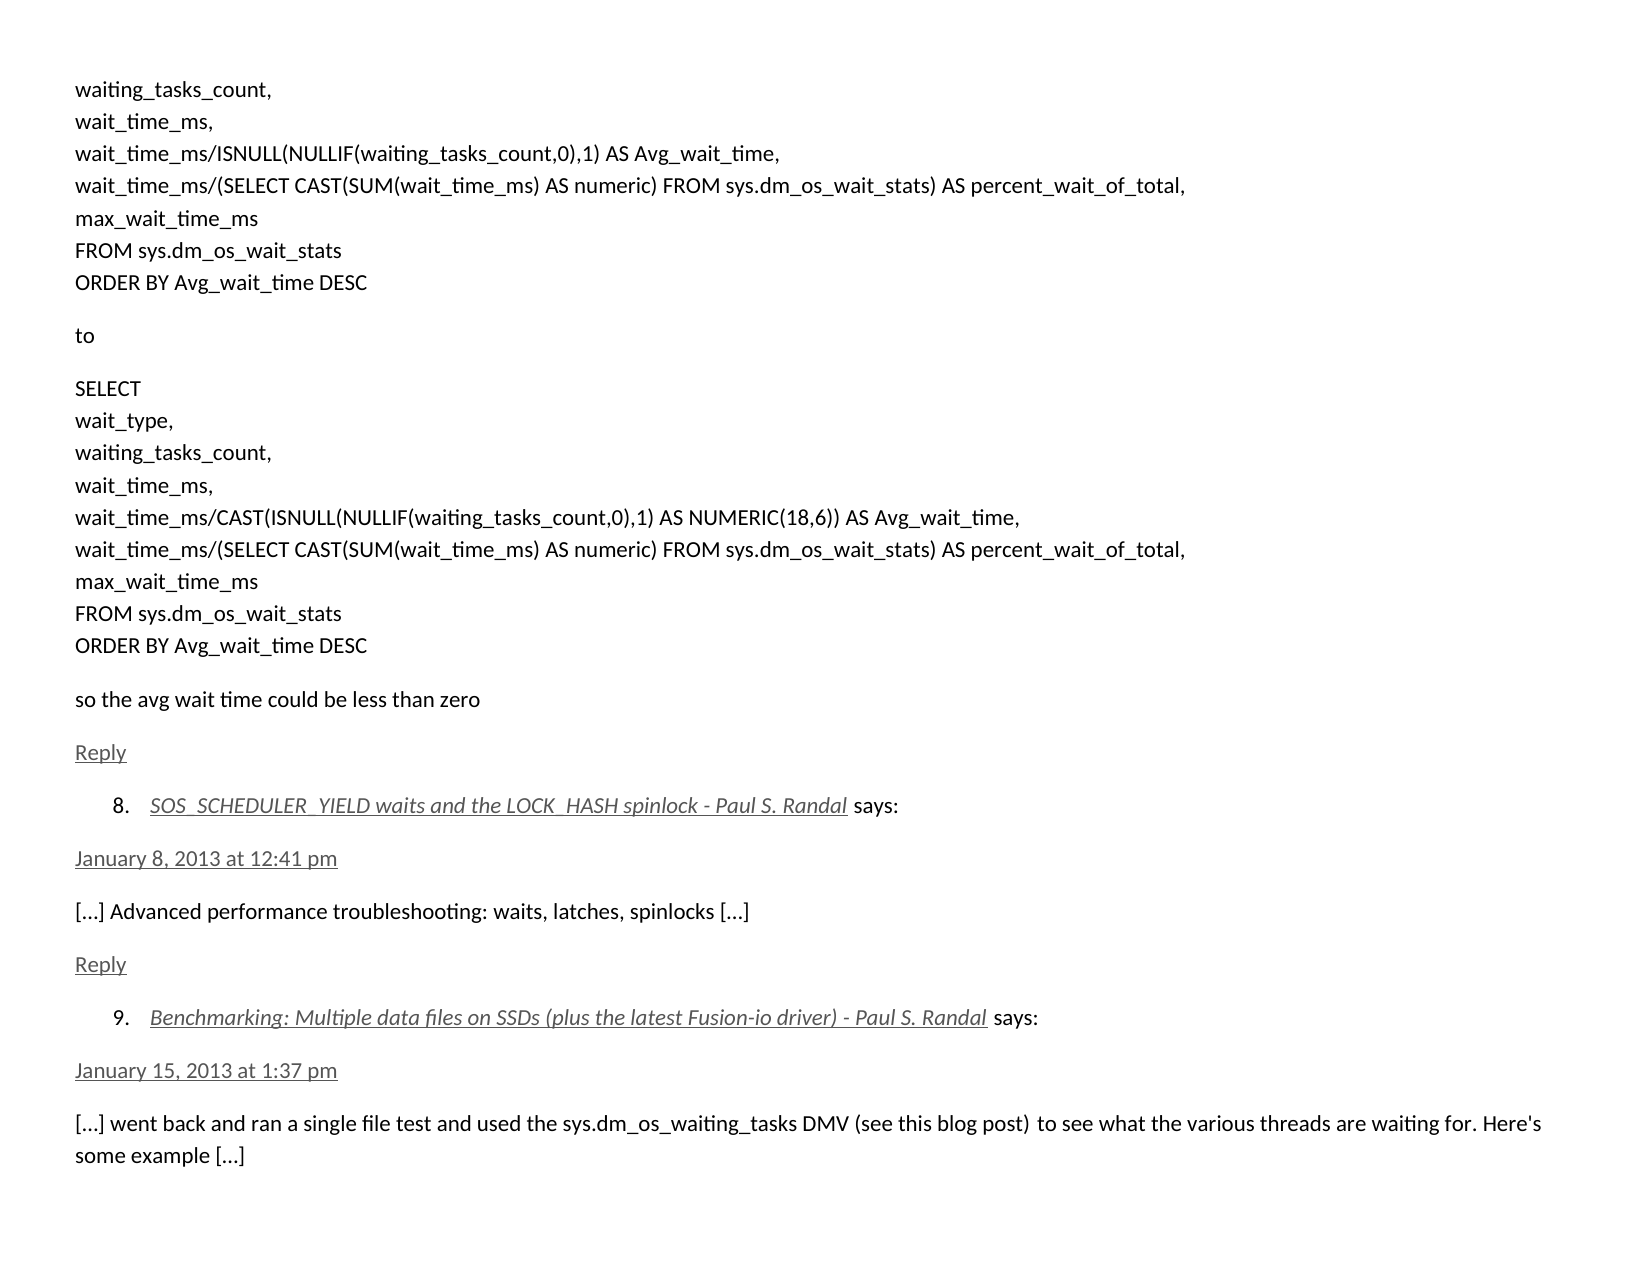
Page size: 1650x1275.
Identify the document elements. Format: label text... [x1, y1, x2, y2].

text to [75, 321, 1575, 349]
text Reply [75, 950, 1575, 978]
list Benchmarking: Multiple data files on SSDs (plus the latest Fusion-io driver) - Paul S. Randal says: [112, 1003, 1575, 1031]
text so the avg wait time could be less than zero [75, 685, 1575, 713]
text January 8, 2013 at 12:41 pm [75, 844, 1575, 872]
text SELECT wait_type, waiting_tasks_count, wait_time_ms, wait_time_ms/CAST(ISNULL(NULLIF(waiting_tasks_count,0),1) AS NUMERIC(18,6)) AS Avg_wait_time, wait_time_ms/(SELECT CAST(SUM(wait_time_ms) AS numeric) FROM sys.dm_os_wait_stats) AS percent_wait_of_total, max_wait_time_ms FROM sys.dm_os_wait_stats ORDER BY Avg_wait_time DESC [75, 374, 1575, 660]
text […] went back and ran a single file test and used the sys.dm_os_waiting_tasks DMV (see this blog post) to see what the various threads are waiting for. Here's some example […] [75, 1109, 1575, 1169]
text Reply [75, 738, 1575, 766]
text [75, 75, 1575, 296]
text […] Advanced performance troubleshooting: waits, latches, spinlocks […] [75, 897, 1575, 925]
list SOS_SCHEDULER_YIELD waits and the LOCK_HASH spinlock - Paul S. Randal says: [112, 791, 1575, 819]
text January 15, 2013 at 1:37 pm [75, 1056, 1575, 1084]
